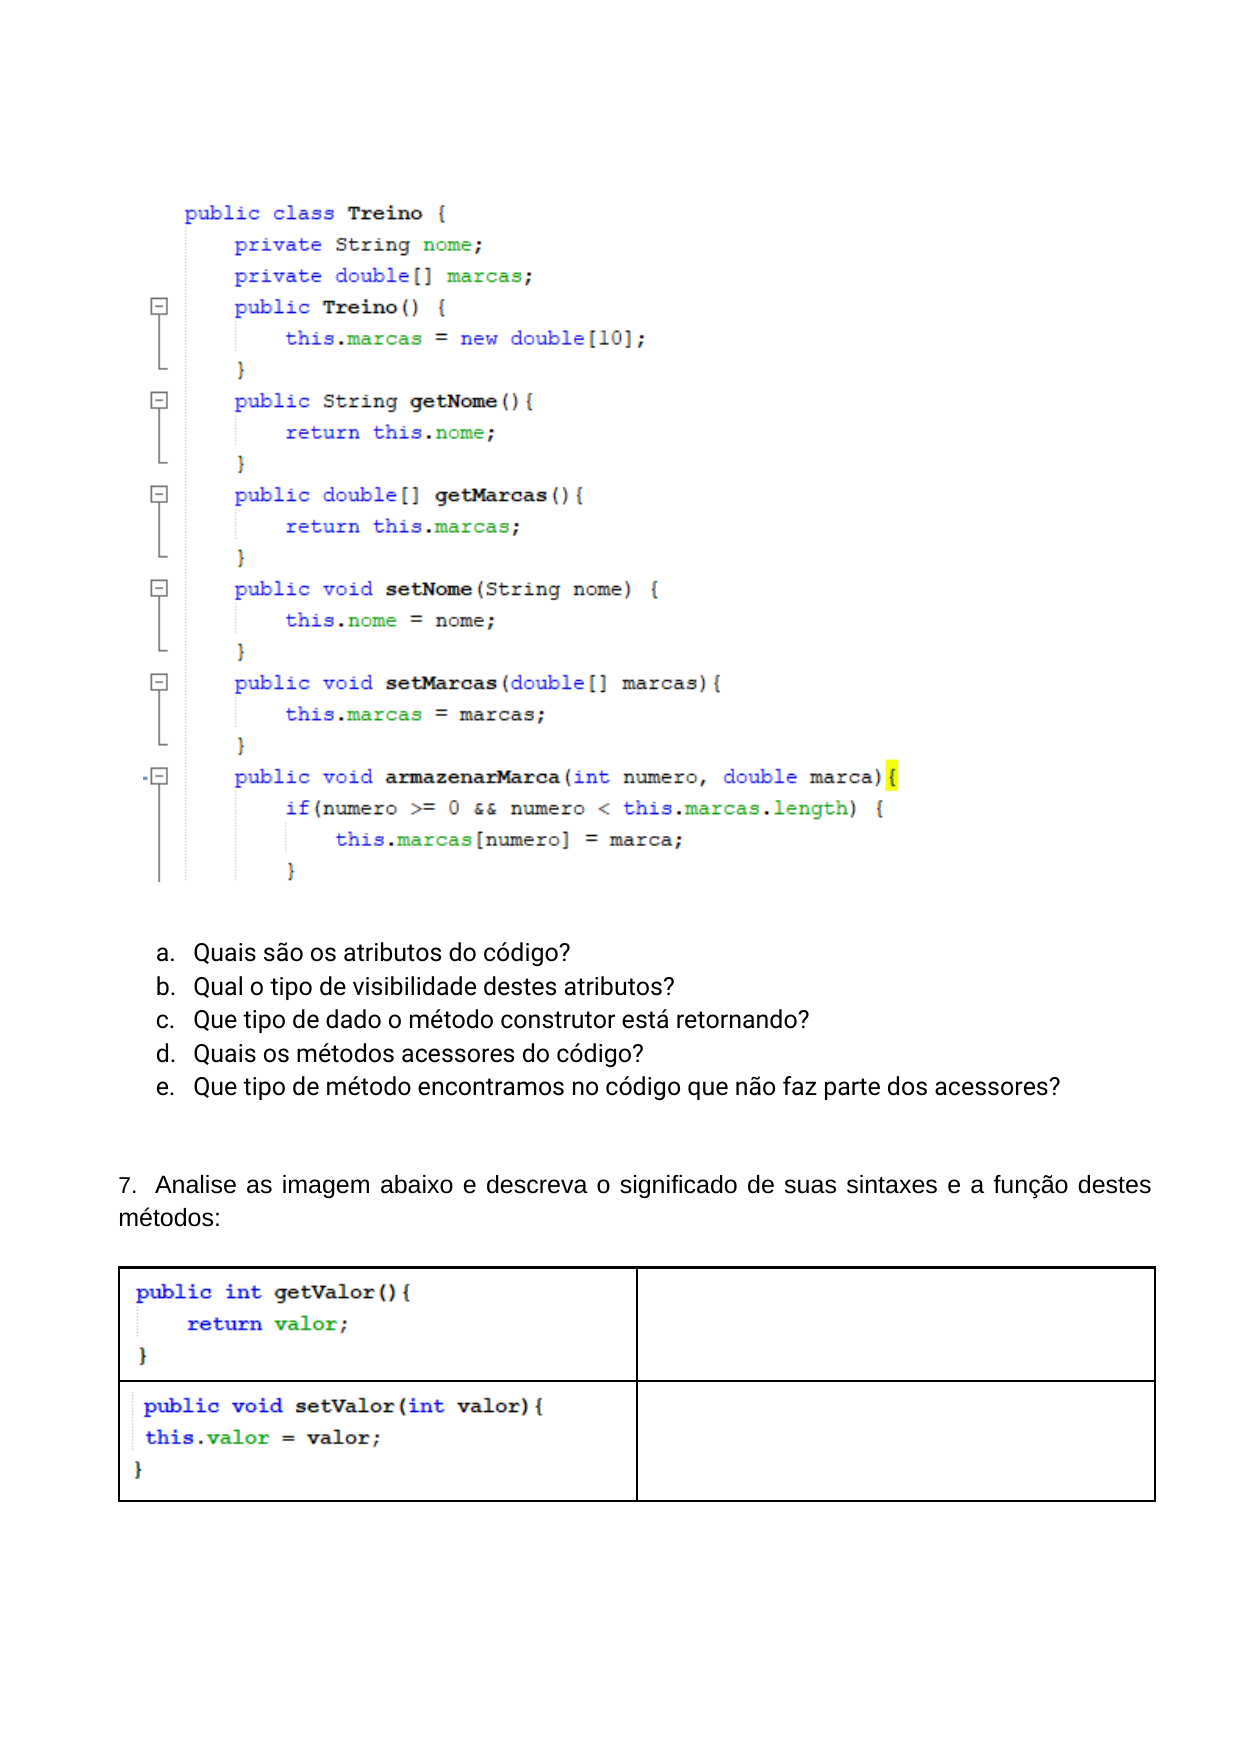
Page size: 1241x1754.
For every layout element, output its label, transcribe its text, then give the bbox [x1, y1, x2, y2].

list Que tipo de dado o método construtor está retornando? [156, 1005, 1153, 1034]
picture [129, 1392, 561, 1490]
table_cell [638, 1382, 1154, 1500]
table_header [638, 1269, 1154, 1380]
list Quais são os atributos do código? [156, 938, 1153, 967]
text 7. Analise as imagem abaixo e descreva o significado de suas sintaxes e a função destes métodos: [118, 1170, 1153, 1232]
picture [143, 193, 950, 882]
list Que tipo de método encontramos no código que não faz parte dos acessores? [156, 1073, 1153, 1102]
list Qual o tipo de visibilidade destes atributos? [156, 972, 1153, 1001]
table_cell [120, 1382, 636, 1500]
table_header [120, 1269, 636, 1380]
list Quais os métodos acessores do código? [156, 1039, 1153, 1068]
picture [129, 1278, 441, 1370]
